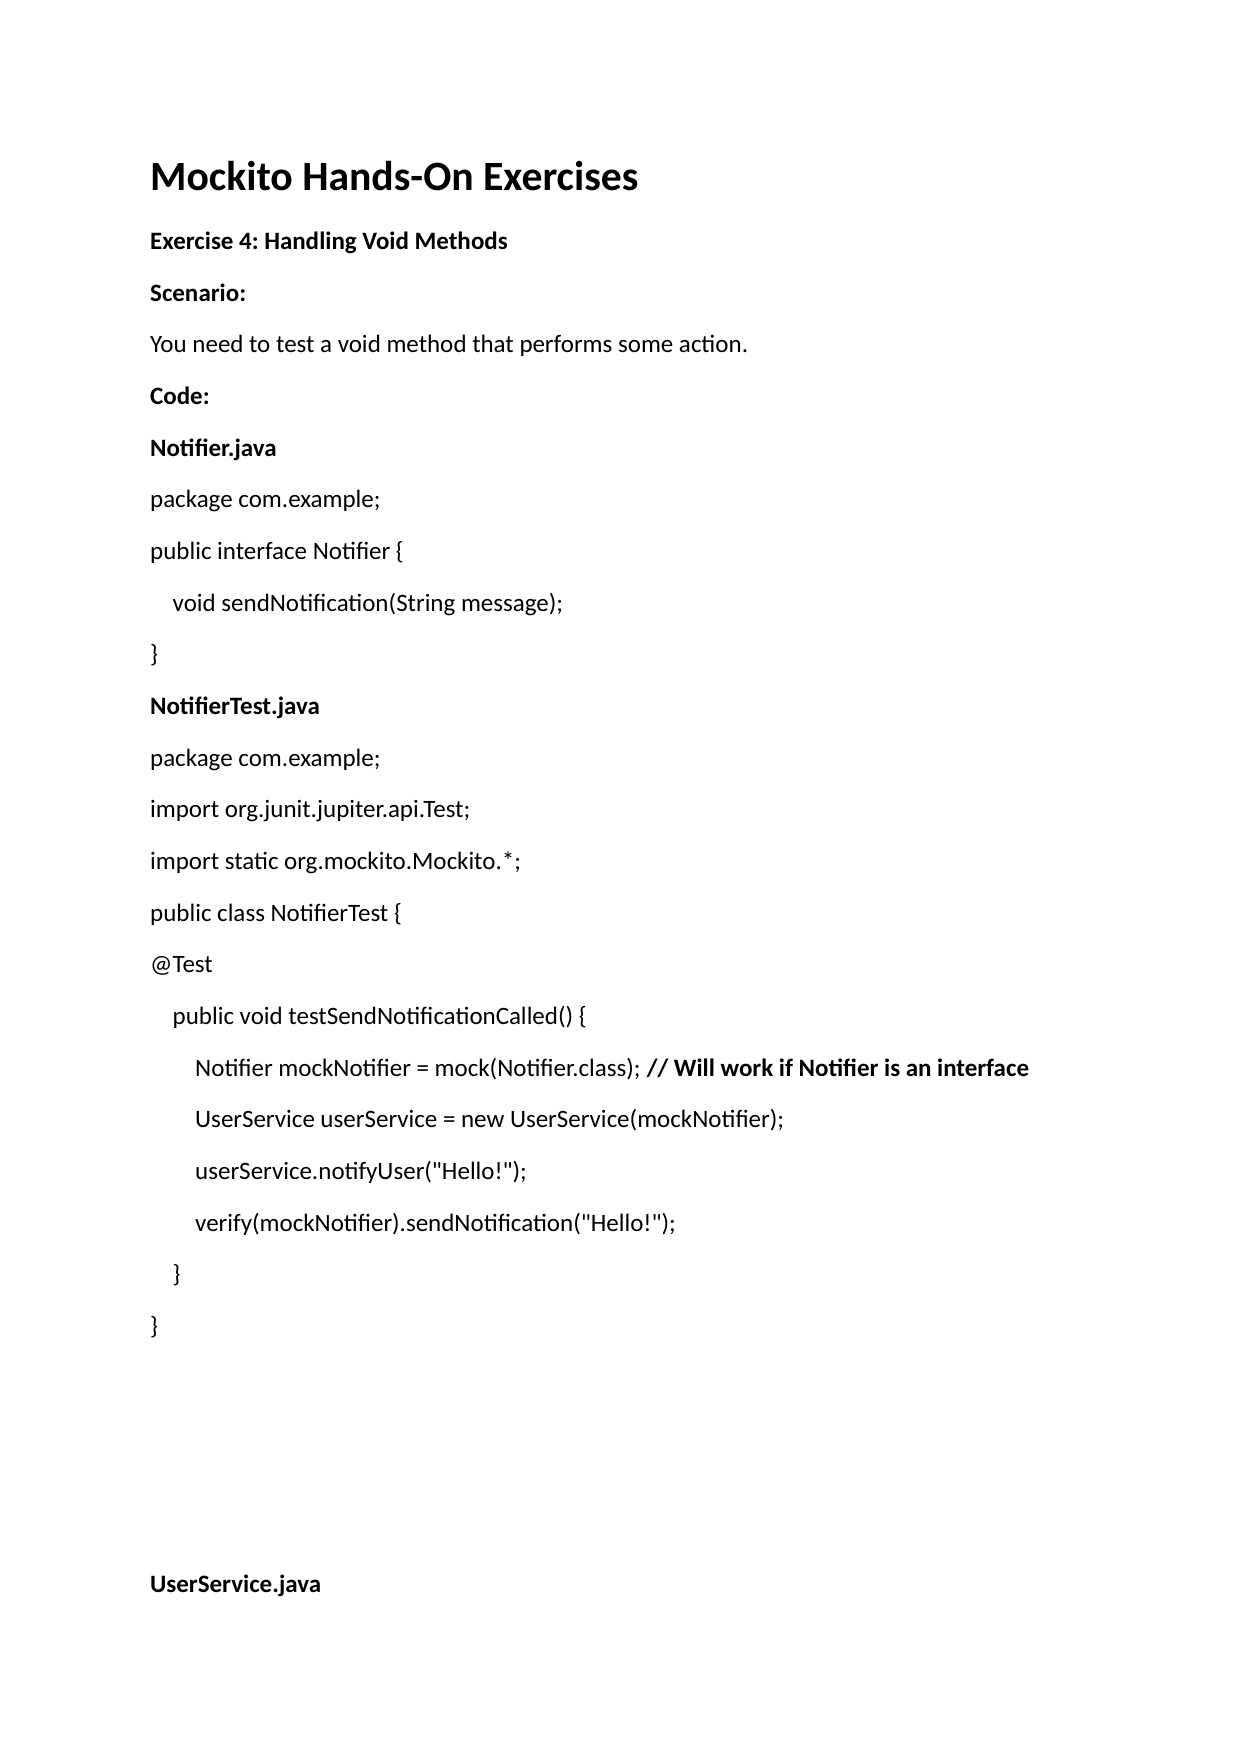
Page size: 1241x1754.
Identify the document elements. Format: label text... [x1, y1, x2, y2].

text public interface Notifier { [150, 535, 1090, 566]
text package com.example; [150, 483, 1090, 514]
text Scenario: [150, 277, 1090, 307]
text import org.junit.jupiter.api.Test; [150, 793, 1090, 824]
text Notifier.java [150, 432, 1090, 462]
text } [150, 1258, 1090, 1289]
text Exercise 4: Handling Void Methods [150, 225, 1090, 256]
text verify(mockNotifier).sendNotification("Hello!"); [150, 1207, 1090, 1237]
text Notifier mockNotifier = mock(Notifier.class); // Will work if Notifier is an interface [150, 1052, 1090, 1082]
text You need to test a void method that performs some action. [150, 328, 1090, 359]
text @Test [150, 948, 1090, 979]
text UserService userService = new UserService(mockNotifier); [150, 1103, 1090, 1134]
text } [150, 638, 1090, 669]
text public class NotifierTest { [150, 897, 1090, 927]
text Mockito Hands-On Exercises [150, 150, 1090, 201]
text UserService.java [150, 1568, 1090, 1599]
text import static org.mockito.Mockito.*; [150, 845, 1090, 876]
text public void testSendNotificationCalled() { [150, 1000, 1090, 1031]
text void sendNotification(String message); [150, 587, 1090, 617]
text } [150, 1310, 1090, 1341]
text userService.notifyUser("Hello!"); [150, 1155, 1090, 1186]
text package com.example; [150, 742, 1090, 772]
text Code: [150, 380, 1090, 411]
text NotifierTest.java [150, 690, 1090, 721]
